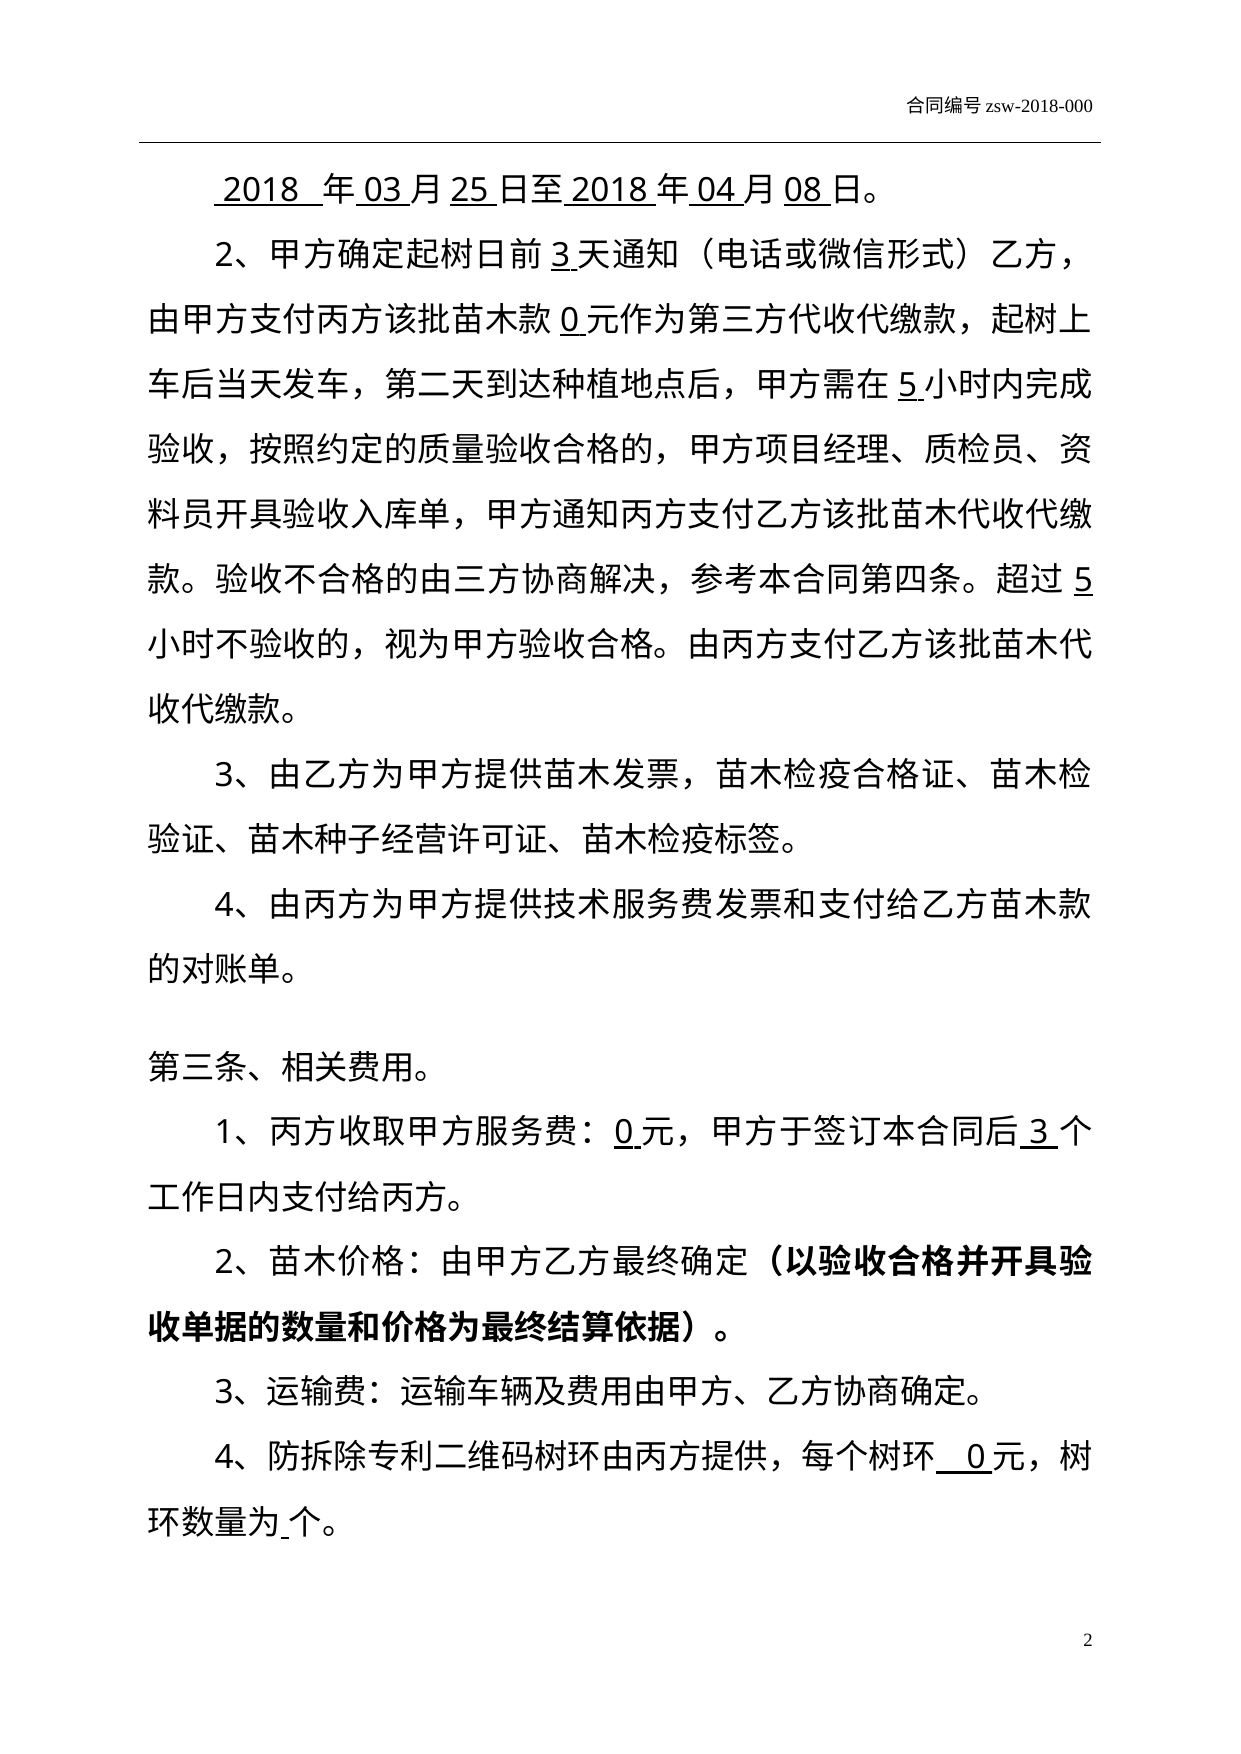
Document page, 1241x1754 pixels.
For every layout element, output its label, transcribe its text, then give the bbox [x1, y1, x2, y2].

text 2、甲方确定起树日前3天通知（电话或微信形式）乙方，由甲方支付丙方该批苗木款0元作为第三方代收代缴款，起树上车后当天发车，第二天到达种植地点后，甲方需在5小时内完成验收，按照约定的质量验收合格的，甲方项目经理、质检员、资料员开具验收入库单，甲方通知丙方支付乙方该批苗木代收代缴款。验收不合格的由三方协商解决，参考本合同第四条。超过5小时不验收的，视为甲方验收合格。由丙方支付乙方该批苗木代收代缴款。 [148, 219, 1093, 739]
text 1、丙方收取甲方服务费：0元，甲方于签订本合同后 3 个工作日内支付给丙方。 [148, 1097, 1093, 1227]
text 2、苗木价格：由甲方乙方最终确定（以验收合格并开具验收单据的数量和价格为最终结算依据）。 [148, 1227, 1093, 1357]
text 4、由丙方为甲方提供技术服务费发票和支付给乙方苗木款的对账单。 [148, 869, 1093, 999]
text 2018 年 03 月25 日至 2018 年 04 月08 日。 [181, 154, 1093, 219]
text 3、运输费：运输车辆及费用由甲方、乙方协商确定。 [148, 1357, 1093, 1422]
text 4、防拆除专利二维码树环由丙方提供，每个树环 0元，树环数量为 个。 [148, 1422, 1093, 1552]
text 第三条、相关费用。 [148, 1032, 1093, 1097]
text 3、由乙方为甲方提供苗木发票，苗木检疫合格证、苗木检验证、苗木种子经营许可证、苗木检疫标签。 [148, 739, 1093, 869]
